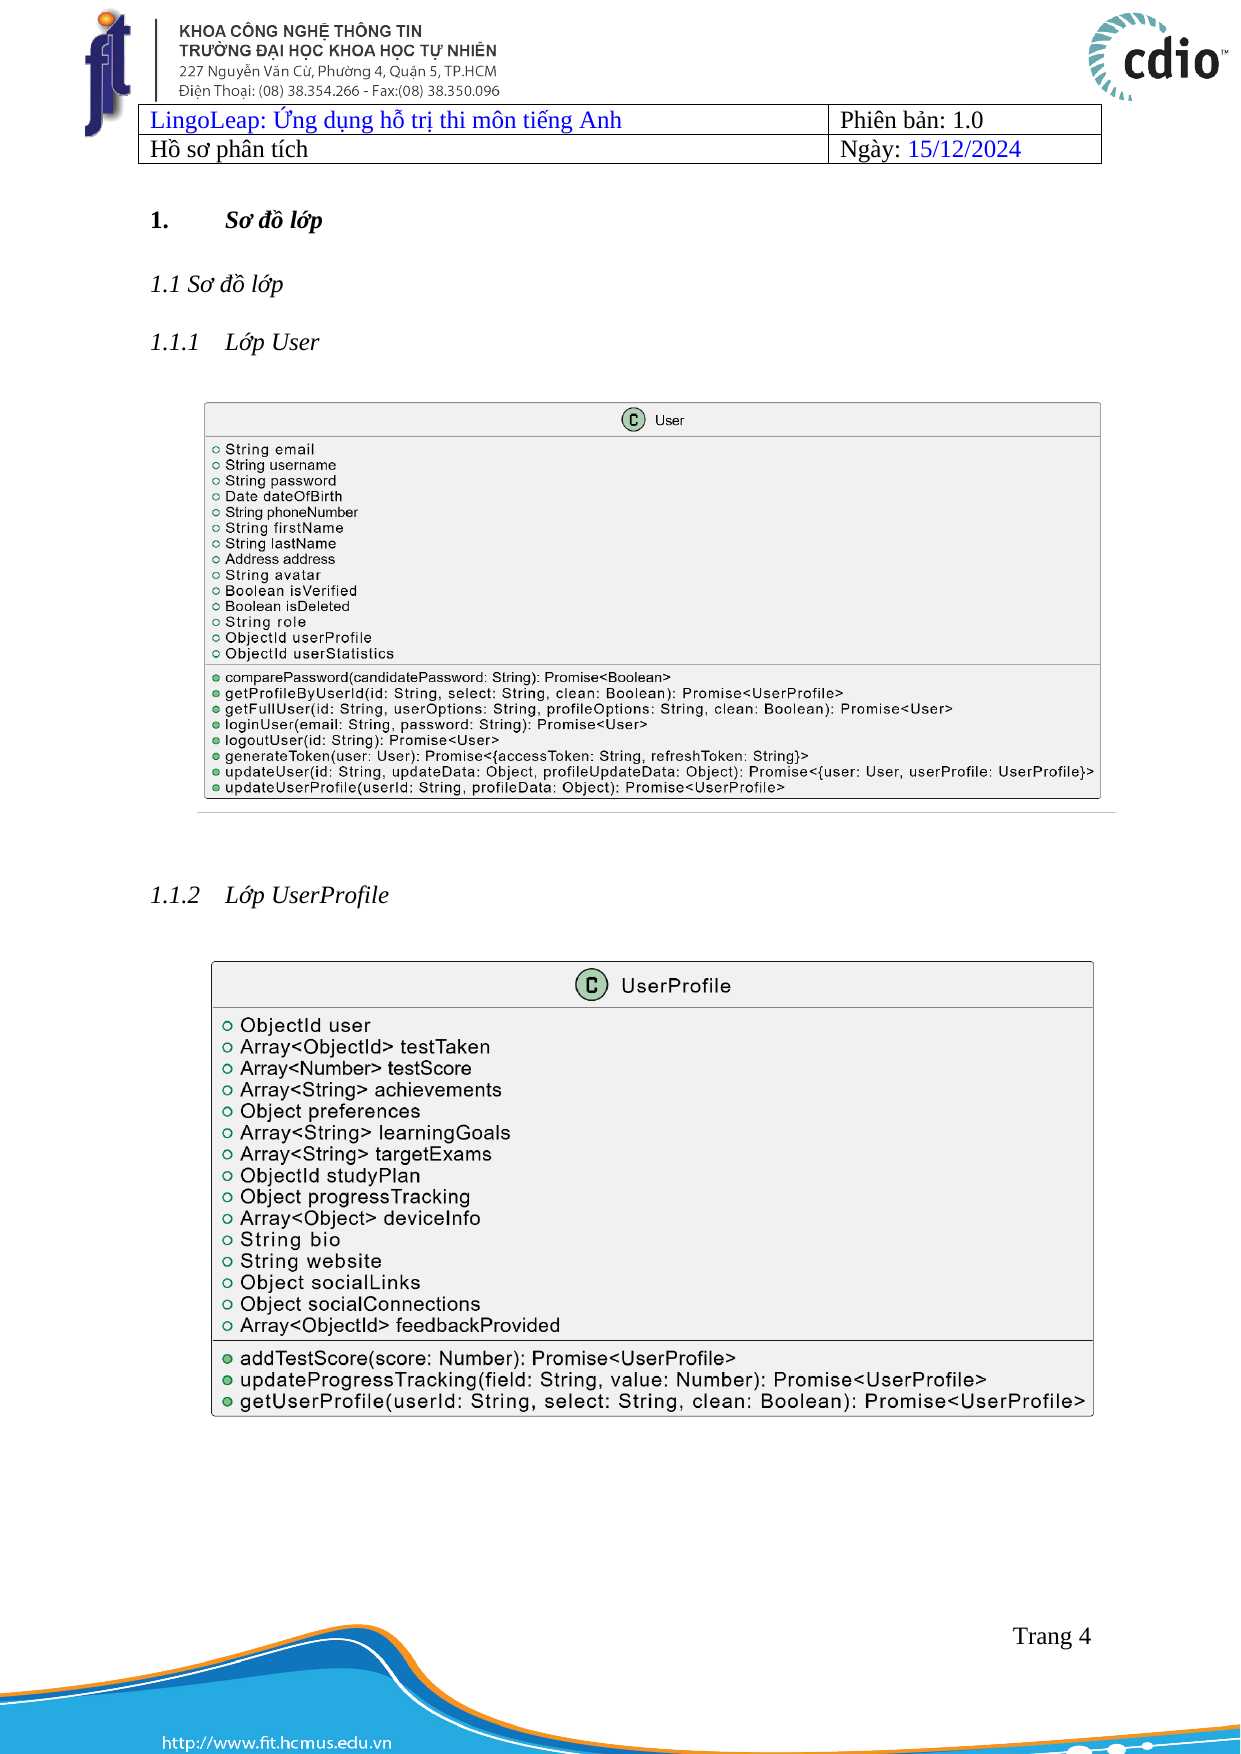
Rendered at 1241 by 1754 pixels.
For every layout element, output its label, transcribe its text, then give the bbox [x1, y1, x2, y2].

picture [829, 135, 1101, 161]
list Lớp User [150, 327, 1090, 356]
list Lớp UserProfile [150, 880, 1090, 909]
picture [187, 937, 1128, 1449]
picture [139, 105, 828, 134]
picture [61, 2, 1241, 161]
subtitle Sơ đồ lớp [150, 206, 1090, 234]
picture [0, 1621, 1241, 1754]
picture [139, 135, 828, 161]
picture [829, 105, 1101, 134]
list Sơ đồ lớp [150, 269, 1090, 298]
picture [187, 384, 1128, 823]
picture [220, 147, 225, 156]
